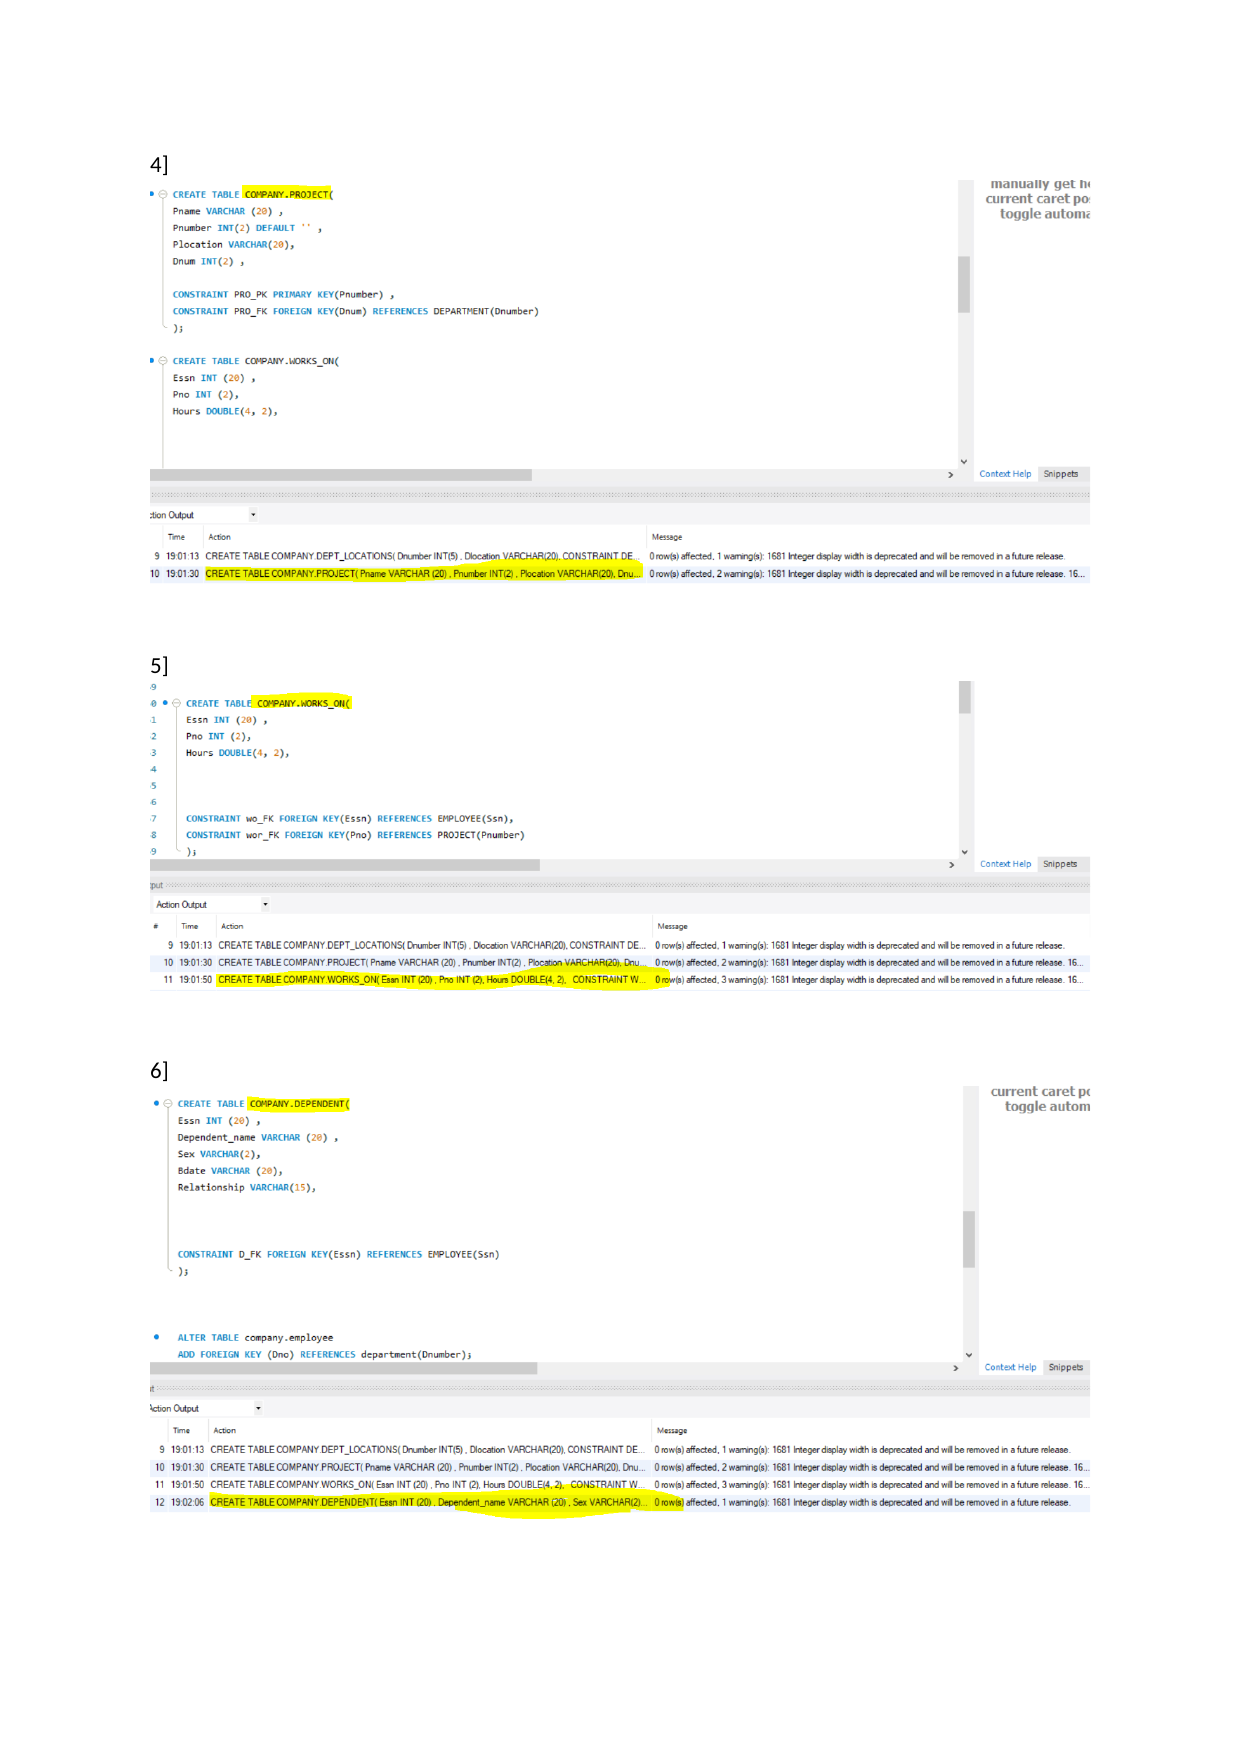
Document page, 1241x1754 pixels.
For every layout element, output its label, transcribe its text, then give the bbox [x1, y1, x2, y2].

picture [150, 1086, 1091, 1519]
text 5] [150, 652, 1090, 681]
picture [150, 681, 1091, 991]
text 6] [150, 1056, 1090, 1086]
picture [150, 180, 1091, 586]
text 4] [150, 150, 1090, 180]
